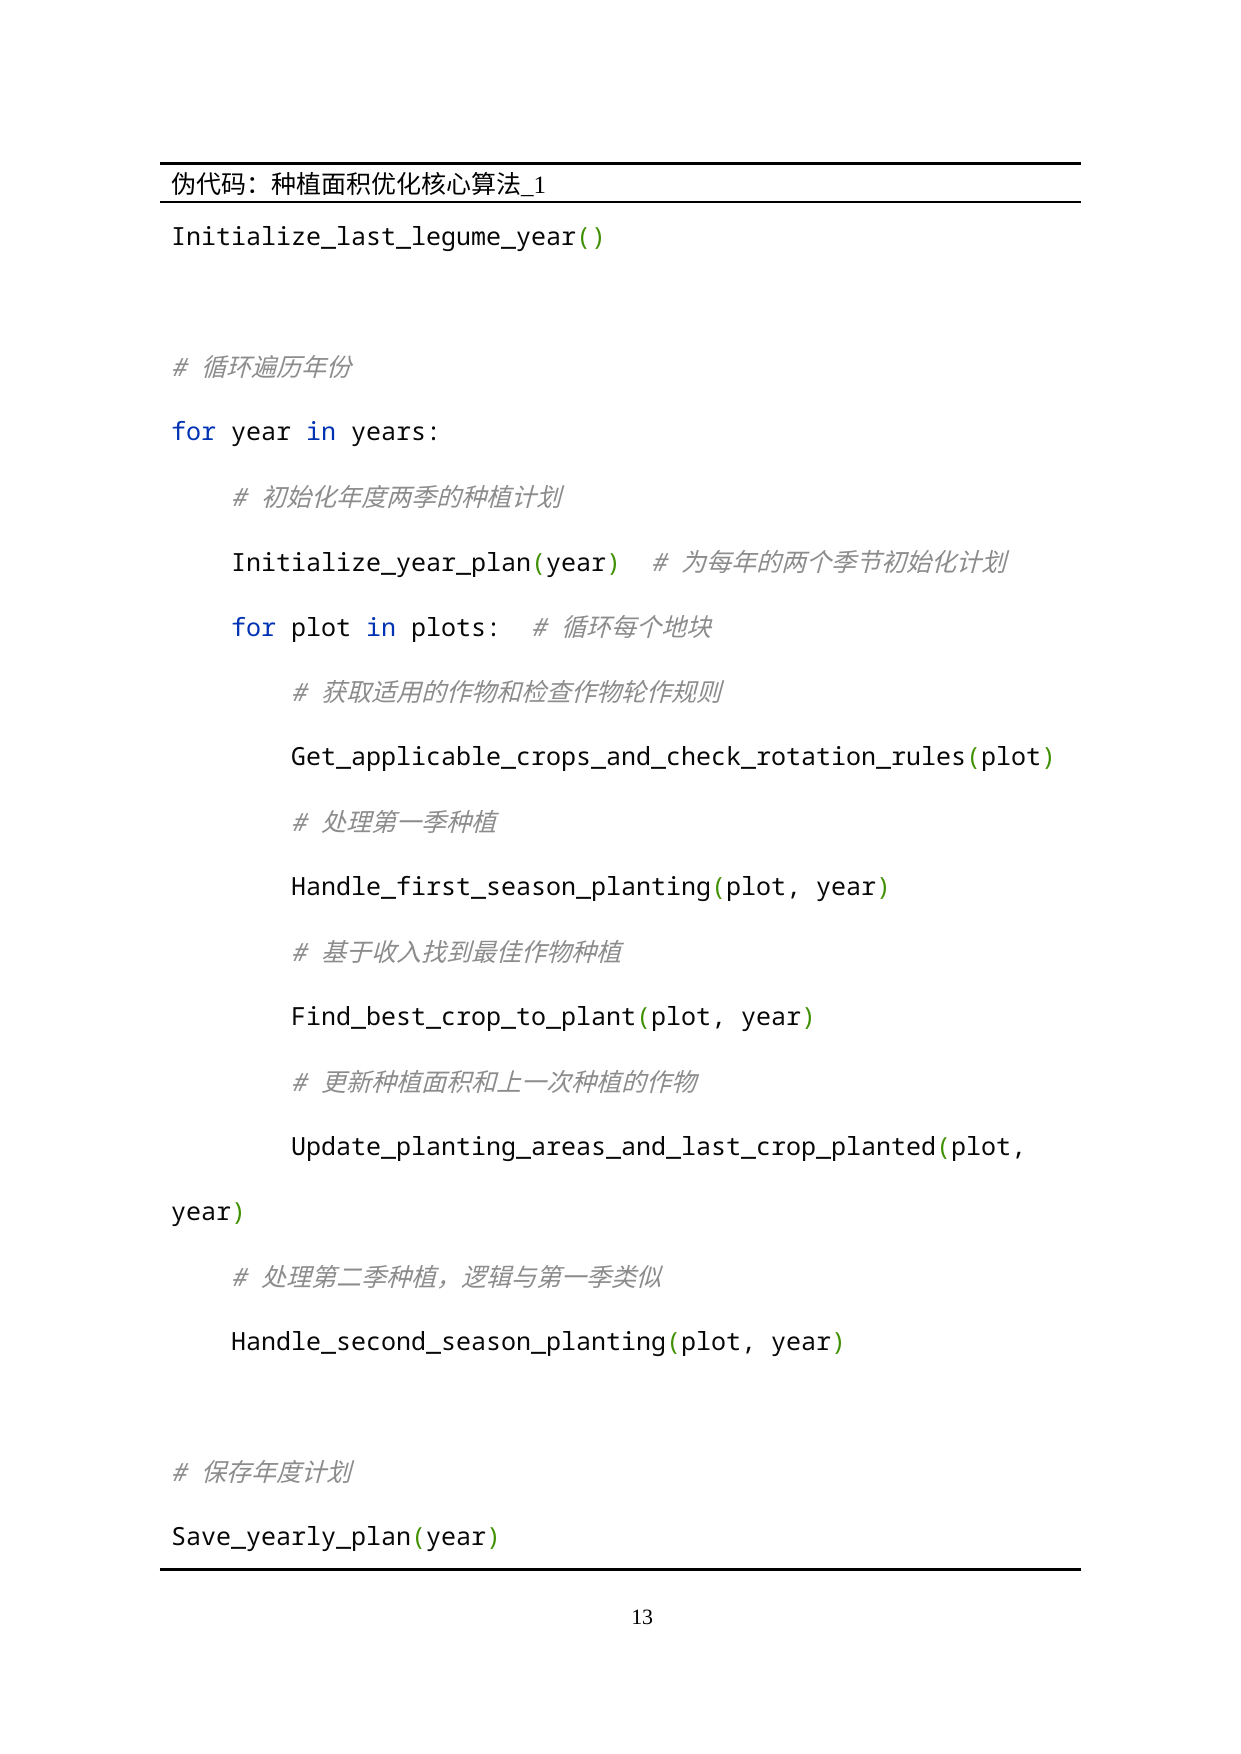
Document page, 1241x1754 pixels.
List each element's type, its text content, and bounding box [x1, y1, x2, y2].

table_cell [160, 203, 1081, 1568]
table_header 伪代码：种植面积优化核心算法_1 [160, 165, 1081, 201]
